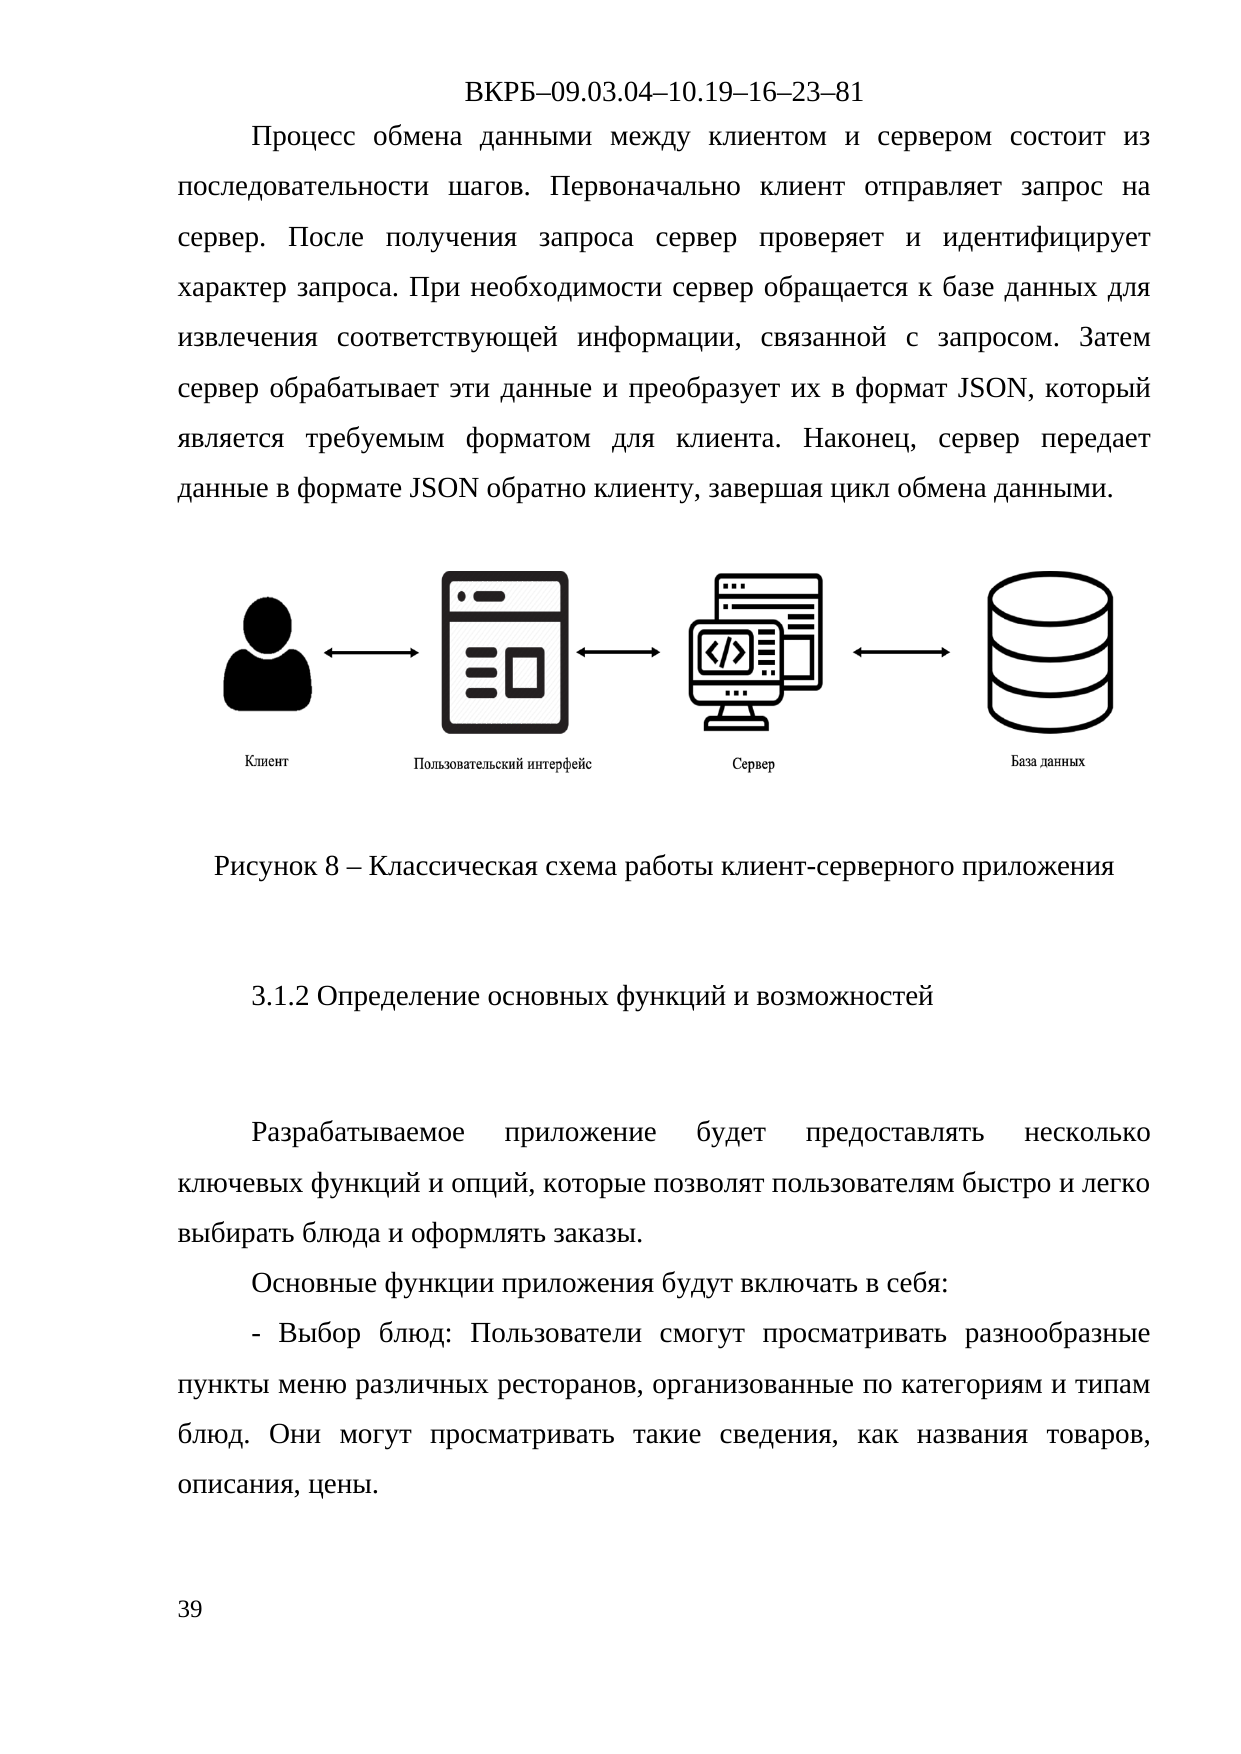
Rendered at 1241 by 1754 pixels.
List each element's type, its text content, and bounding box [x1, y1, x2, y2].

text Рисунок 8 – Классическая схема работы клиент-серверного приложения [177, 848, 1152, 882]
text - Выбор блюд: Пользователи смогут просматривать разнообразные пункты меню различных ресторанов, организованные по категориям и типам блюд. Они могут просматривать такие сведения, как названия товаров, описания, цены. [177, 1316, 1152, 1500]
text Разрабатываемое приложение будет предоставлять несколько ключевых функций и опций, которые позволят пользователям быстро и легко выбирать блюда и оформлять заказы. [177, 1114, 1152, 1248]
picture [210, 571, 1119, 784]
subtitle 3.1.2 Определение основных функций и возможностей [177, 978, 1152, 1011]
text Основные функции приложения будут включать в себя: [177, 1265, 1152, 1299]
text Процесс обмена данными между клиентом и сервером состоит из последовательности шагов. Первоначально клиент отправляет запрос на сервер. После получения запроса сервер проверяет и идентифицирует характер запроса. При необходимости сервер обращается к базе данных для извлечения соответствующей информации, связанной с запросом. Затем сервер обрабатывает эти данные и преобразует их в формат JSON, который является требуемым форматом для клиента. Наконец, сервер передает данные в формате JSON обратно клиенту, завершая цикл обмена данными. [177, 118, 1152, 504]
